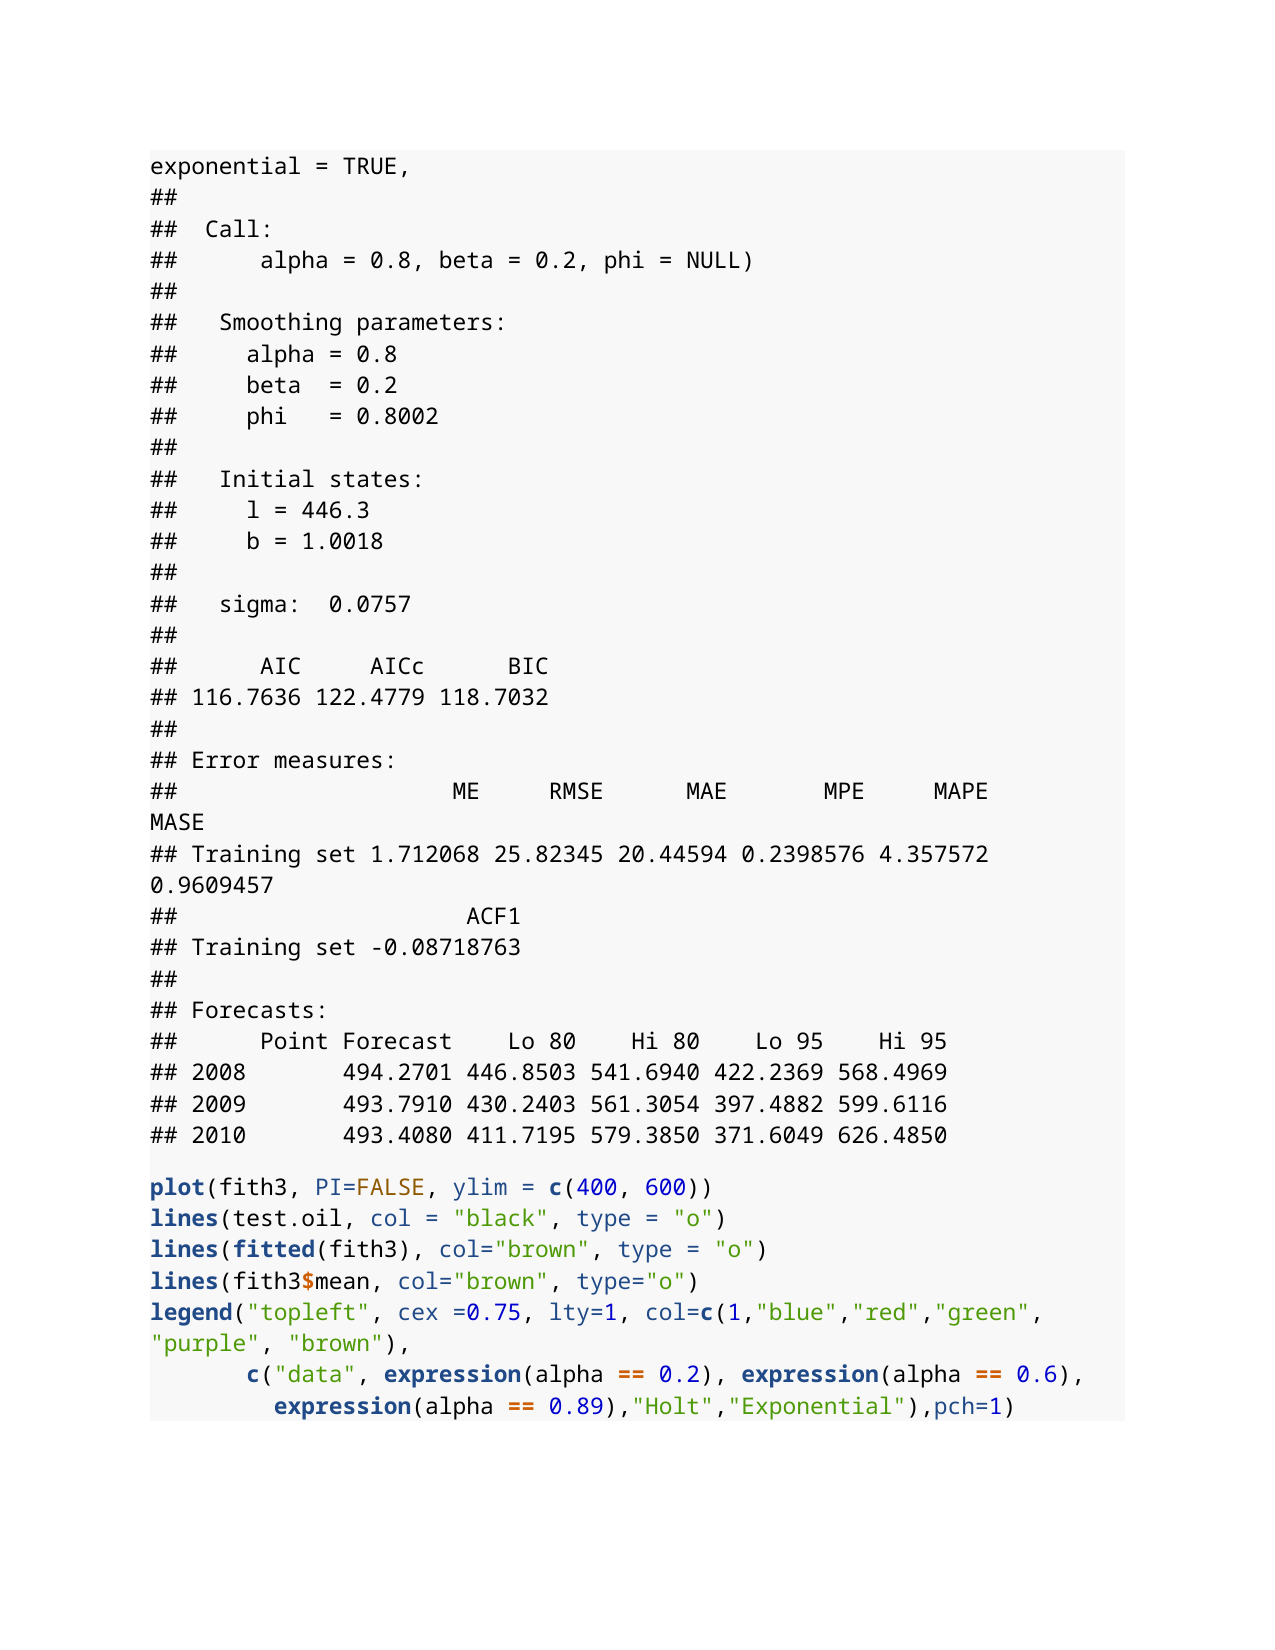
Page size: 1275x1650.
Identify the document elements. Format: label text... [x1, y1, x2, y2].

text plot(fith3, PI=FALSE, ylim = c(400, 600)) lines(test.oil, col = "black", type = "o") lines(fitted(fith3), col="brown", type = "o") lines(fith3$mean, col="brown", type="o") legend("topleft", cex =0.75, lty=1, col=c(1,"blue","red","green", "purple", "brown"), c("data", expression(alpha == 0.2), expression(alpha == 0.6), expression(alpha == 0.89),"Holt","Exponential"),pch=1) [150, 1171, 1125, 1421]
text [150, 150, 1125, 1150]
